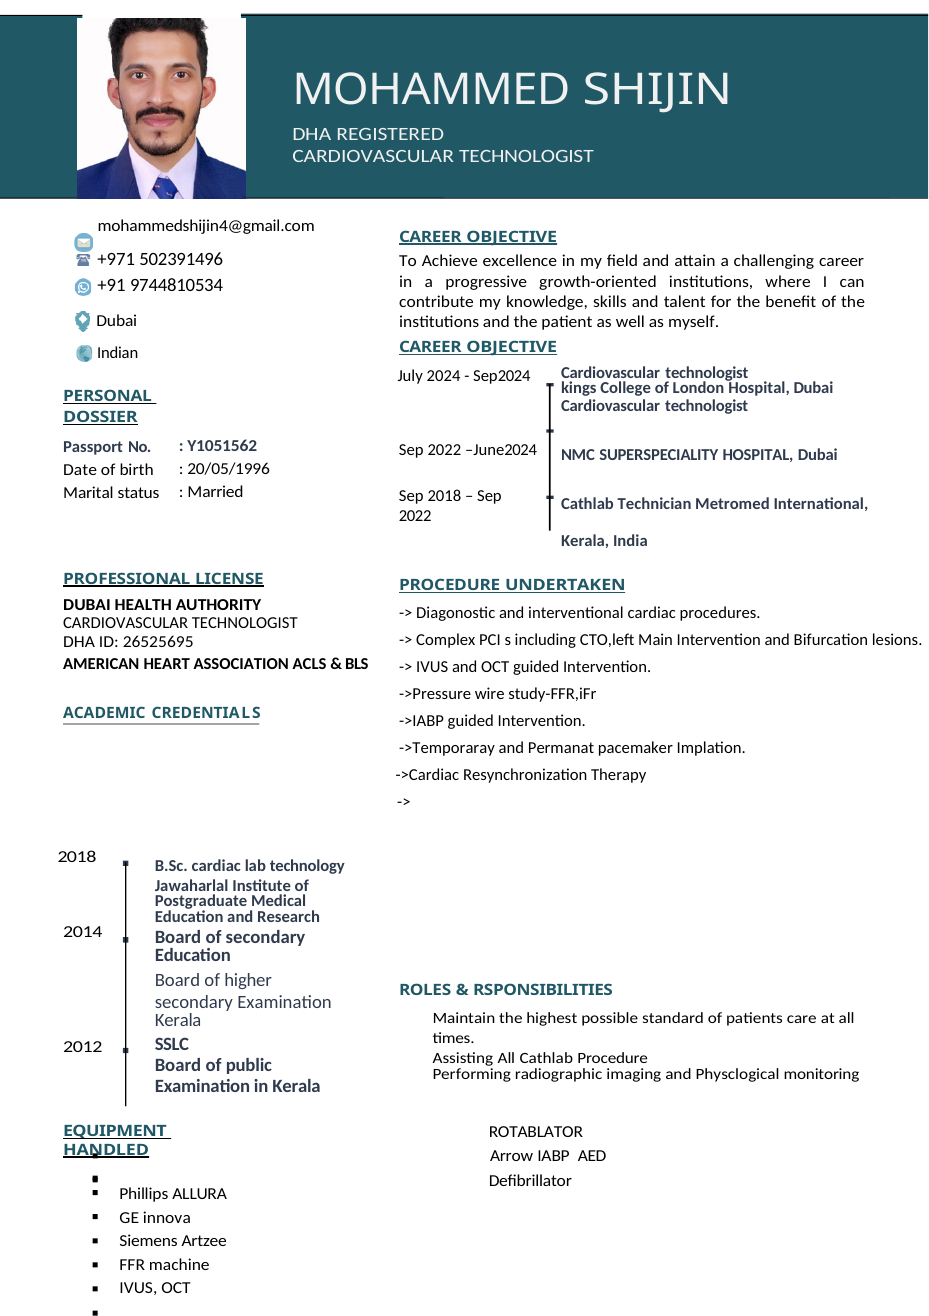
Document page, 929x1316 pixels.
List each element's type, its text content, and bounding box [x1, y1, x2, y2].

text ->Temporaray and Permanat pacemaker Implation. [399, 737, 928, 757]
picture [76, 254, 91, 266]
text Sep 2022 –June2024 [399, 439, 537, 459]
text EQUIPMENT HANDLED [63, 1121, 248, 1159]
text +971 502391496 [97, 247, 320, 270]
text Phillips ALLURA GE innova Siemens Artzee FFR machine IVUS, OCT ROTABLATOR [488, 1121, 923, 1142]
text 2018 [57, 846, 108, 867]
text ->IABP guided Intervention. [399, 710, 928, 730]
text -> Diagonostic and interventional cardiac procedures. [399, 602, 928, 622]
text Phillips ALLURA GE innova Siemens Artzee FFR machine IVUS, OCT ROTABLATOR [119, 1183, 243, 1298]
text Sep 2018 – Sep 2022 [399, 485, 537, 526]
text Maintain the highest possible standard of patients care at all times. [432, 1008, 888, 1047]
text -> IVUS and OCT guided Intervention. [399, 656, 928, 676]
text PROFESSIONAL LICENSE [63, 567, 374, 589]
text Board of secondary Education [154, 929, 352, 966]
picture [77, 18, 246, 199]
text mohammedshijin4@gmail.com [97, 215, 320, 236]
text PERSONAL DOSSIER [63, 385, 227, 427]
text PROCEDURE UNDERTAKEN [399, 574, 928, 595]
text To Achieve excellence in my field and attain a challenging career in a progressive growth-oriented institutions, where I can contribute my knowledge, skills and talent for the benefit of the institutions and the patient as well as myself. [399, 251, 865, 332]
text ->Cardiac Resynchronization Therapy [382, 764, 928, 784]
text secondary Examination Kerala [154, 993, 332, 1031]
text 2012 [63, 1036, 108, 1056]
text Performing radiographic imaging and Physclogical monitoring [432, 1068, 928, 1082]
text July 2024 - Sep2024 [397, 365, 532, 386]
text CAREER OBJECTIVE [399, 225, 928, 247]
text Jawaharlal Institute of Postgraduate Medical Education and Research [154, 878, 352, 927]
text Cathlab Technician Metromed International, Kerala, India [561, 493, 873, 550]
picture [74, 278, 92, 296]
text -> Complex PCI s including CTO,left Main Intervention and Bifurcation lesions. [399, 629, 928, 649]
text Date of birth Marital status [63, 459, 160, 503]
text ->Pressure wire study-FFR,iFr [399, 683, 928, 703]
text Assisting All Cathlab Procedure [432, 1048, 928, 1067]
text DUBAI HEALTH AUTHORITY CARDIOVASCULAR TECHNOLOGIST DHA ID: 26525695 [63, 596, 327, 651]
text Defibrillator [488, 1171, 928, 1190]
title SSLC [154, 1034, 352, 1054]
picture [74, 233, 93, 252]
text 2014 [63, 921, 108, 942]
subtitle B.Sc. cardiac lab technology [154, 856, 352, 876]
text NMC SUPERSPECIALITY HOSPITAL, Dubai [561, 444, 928, 465]
text Dubai Indian [96, 298, 176, 363]
text Board of higher [154, 968, 352, 991]
subtitle : Y1051562 [179, 438, 274, 455]
text Examination in Kerala [154, 1075, 352, 1096]
text Cardiovascular technologist [561, 367, 928, 382]
picture [76, 345, 93, 362]
text ACADEMIC CREDENTIALS [63, 702, 374, 723]
text Arrow IABP AED [488, 1145, 881, 1165]
text : 20/05/1996 [179, 458, 274, 479]
picture [74, 311, 90, 332]
text Board of public [154, 1054, 352, 1075]
subtitle AMERICAN HEART ASSOCIATION ACLS & BLS [63, 653, 374, 673]
subtitle Passport No. [63, 438, 160, 456]
text -> [382, 791, 928, 811]
text ROLES & RSPONSIBILITIES [399, 979, 928, 1000]
text : Married [179, 482, 274, 502]
text +91 9744810534 [97, 273, 320, 296]
text kings College of London Hospital, Dubai [561, 382, 928, 396]
text CAREER OBJECTIVE [399, 336, 865, 357]
